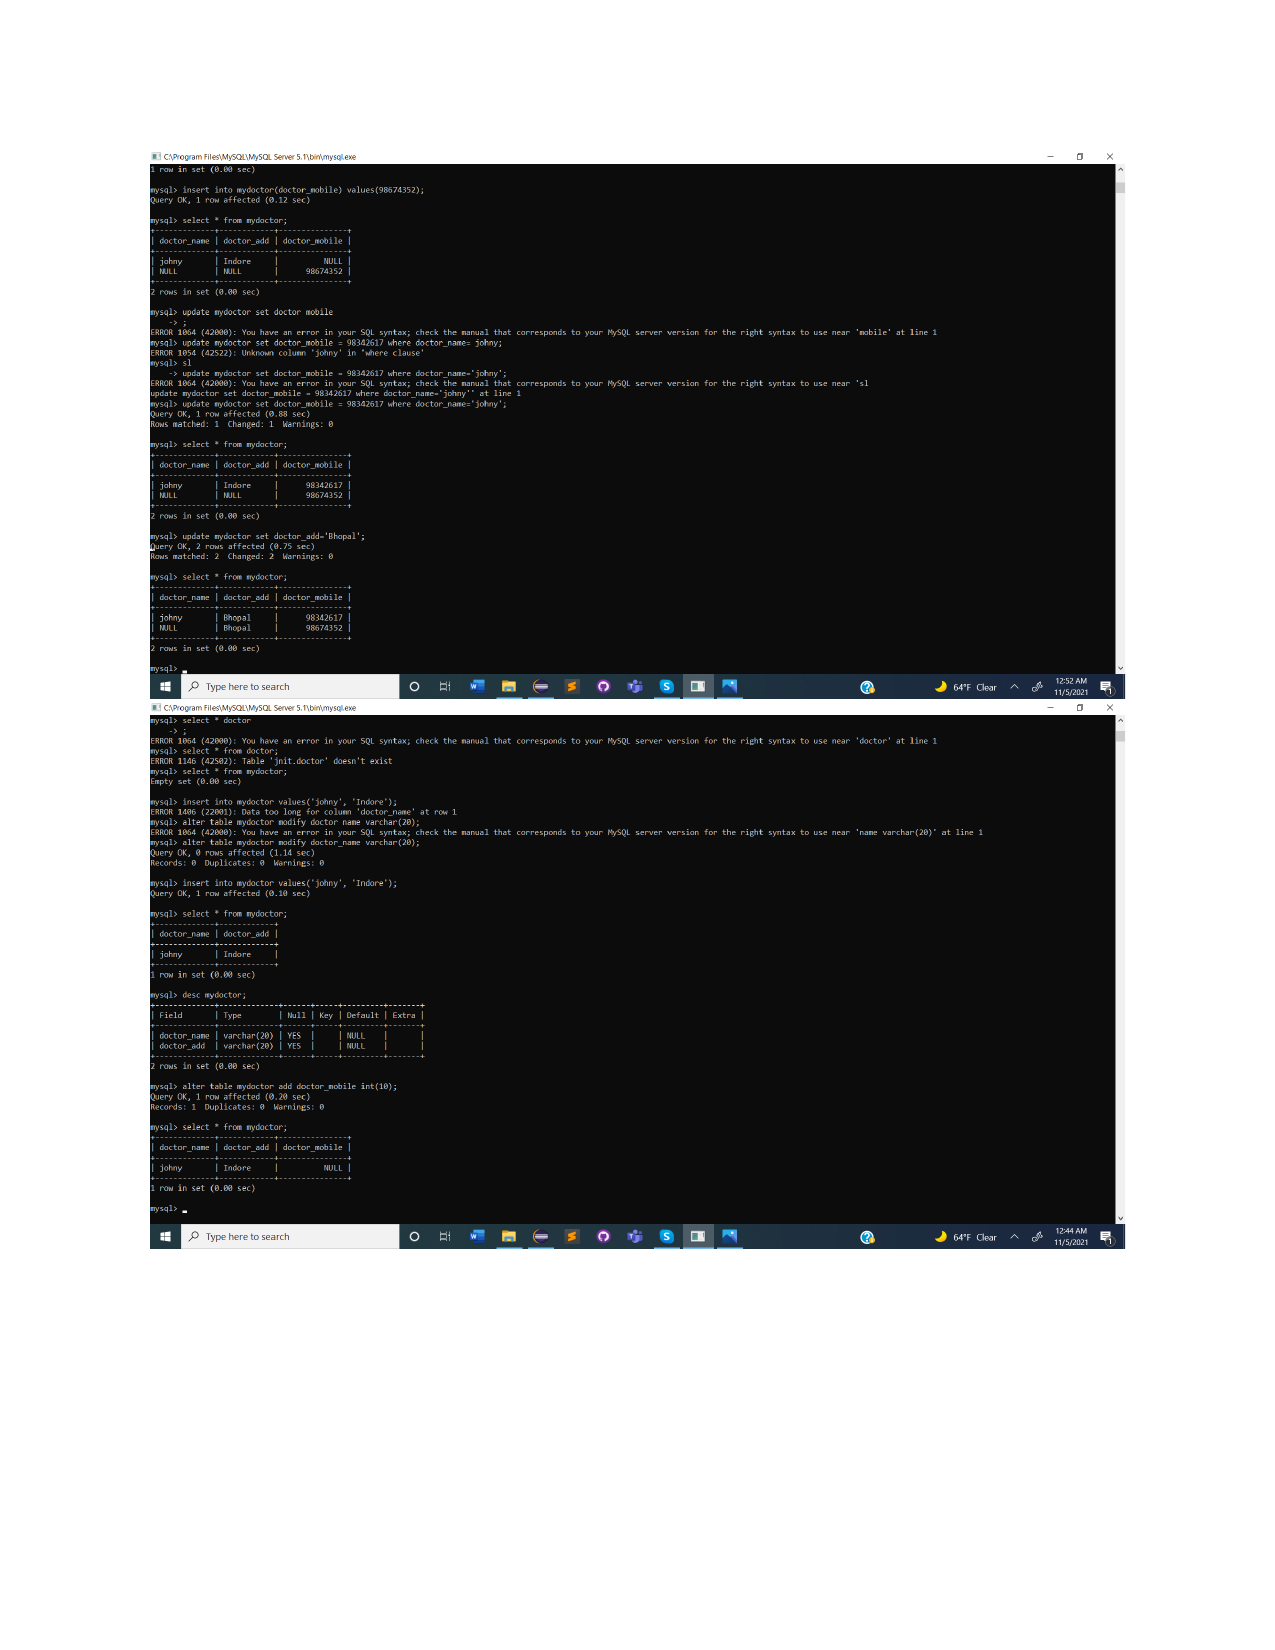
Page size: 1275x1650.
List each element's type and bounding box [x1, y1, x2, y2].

picture [150, 700, 1125, 1249]
picture [150, 150, 1125, 699]
